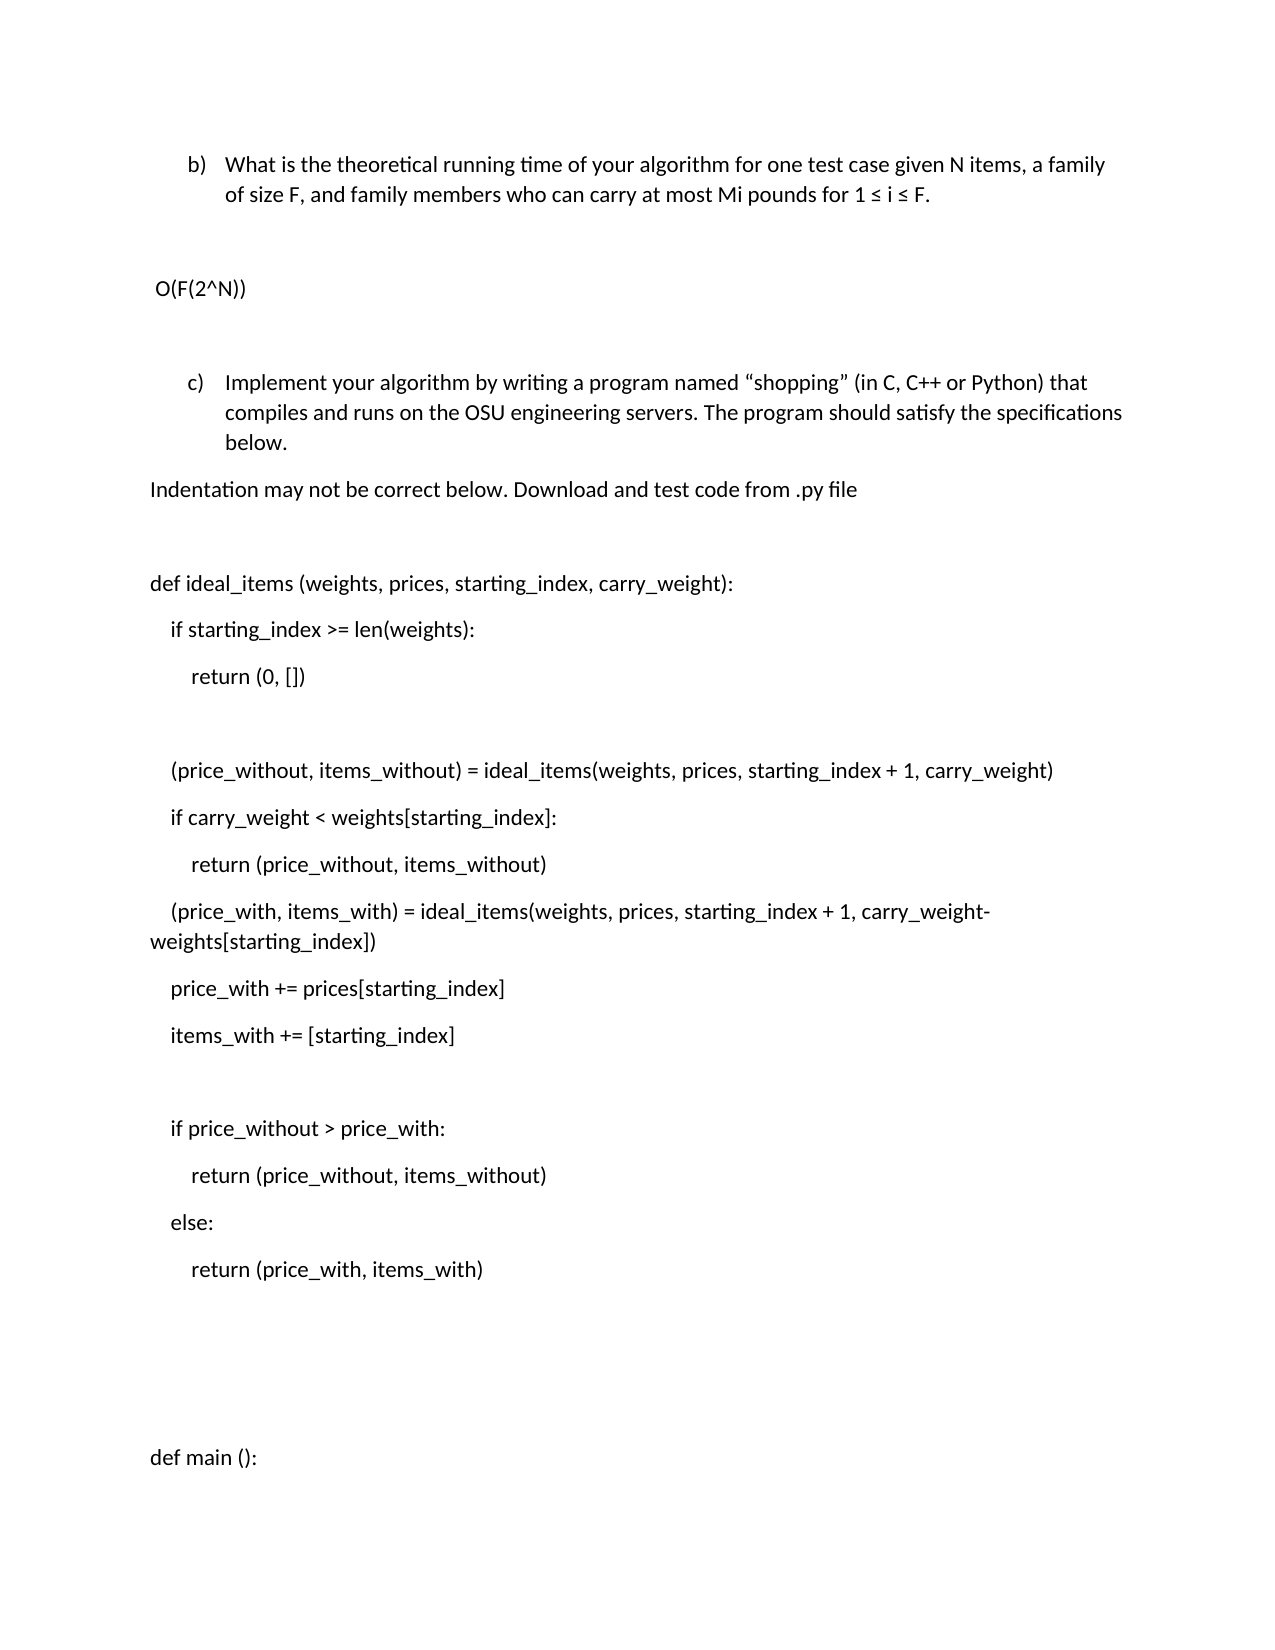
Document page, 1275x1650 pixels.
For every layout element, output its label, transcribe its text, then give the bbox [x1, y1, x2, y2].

text if carry_weight < weights[starting_index]: [150, 803, 1125, 831]
text else: [150, 1208, 1125, 1236]
text items_with += [starting_index] [150, 1021, 1125, 1049]
text O(F(2^N)) [150, 274, 1125, 302]
text (price_without, items_without) = ideal_items(weights, prices, starting_index + 1, carry_weight) [150, 756, 1125, 784]
text return (price_with, items_with) [150, 1255, 1125, 1283]
list Implement your algorithm by writing a program named “shopping” (in C, C++ or Python) that compiles and runs on the OSU engineering servers. The program should satisfy the specifications below. [187, 368, 1125, 456]
text def main (): [150, 1443, 1125, 1471]
text price_with += prices[starting_index] [150, 974, 1125, 1002]
text return (price_without, items_without) [150, 1161, 1125, 1189]
text Indentation may not be correct below. Download and test code from .py file [150, 475, 1125, 503]
text (price_with, items_with) = ideal_items(weights, prices, starting_index + 1, carry_weight-weights[starting_index]) [150, 897, 1125, 955]
text def ideal_items (weights, prices, starting_index, carry_weight): [150, 569, 1125, 597]
text return (price_without, items_without) [150, 850, 1125, 878]
list What is the theoretical running time of your algorithm for one test case given N items, a family of size F, and family members who can carry at most Mi pounds for 1 ≤ i ≤ F. [187, 150, 1125, 208]
text if price_without > price_with: [150, 1114, 1125, 1143]
text return (0, []) [150, 662, 1125, 691]
text if starting_index >= len(weights): [150, 616, 1125, 644]
